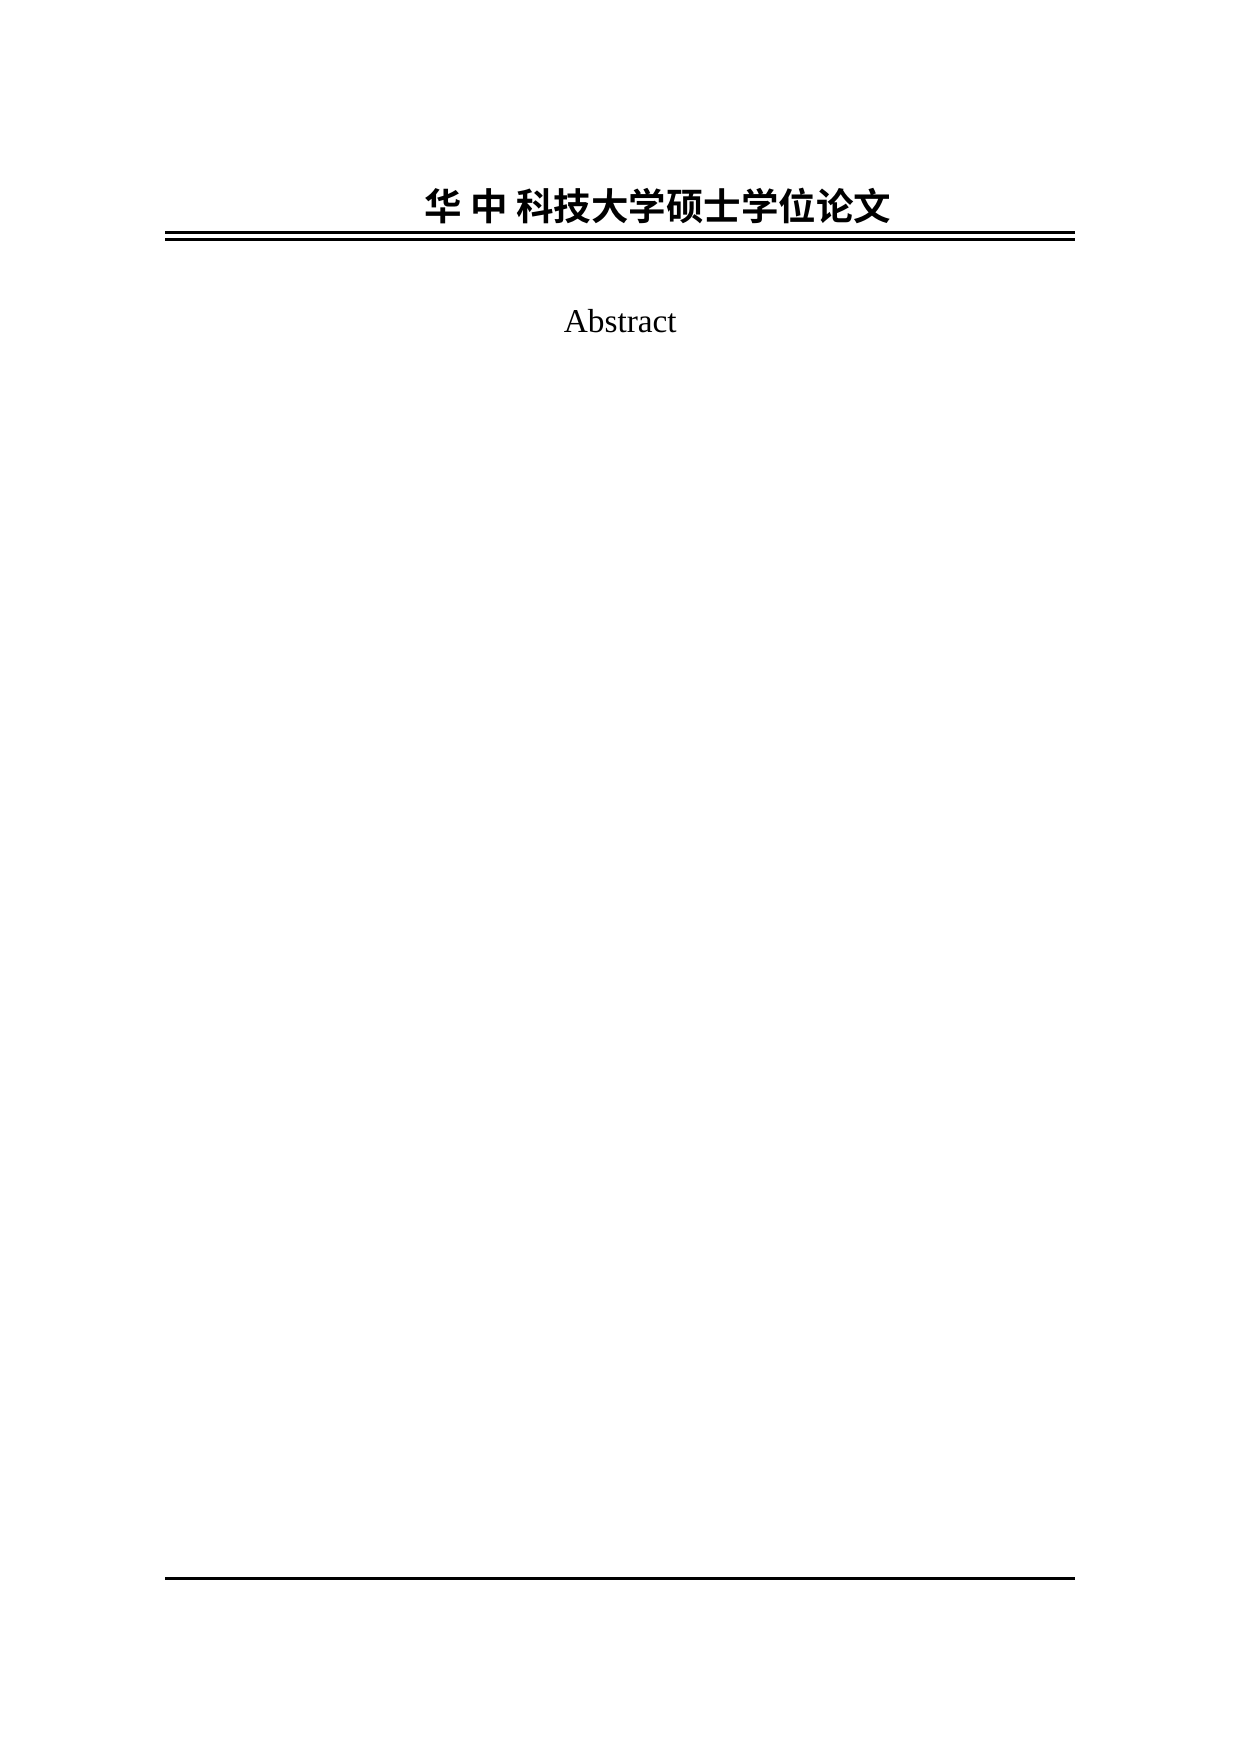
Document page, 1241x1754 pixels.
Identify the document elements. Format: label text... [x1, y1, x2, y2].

subtitle Abstract [165, 301, 1075, 339]
